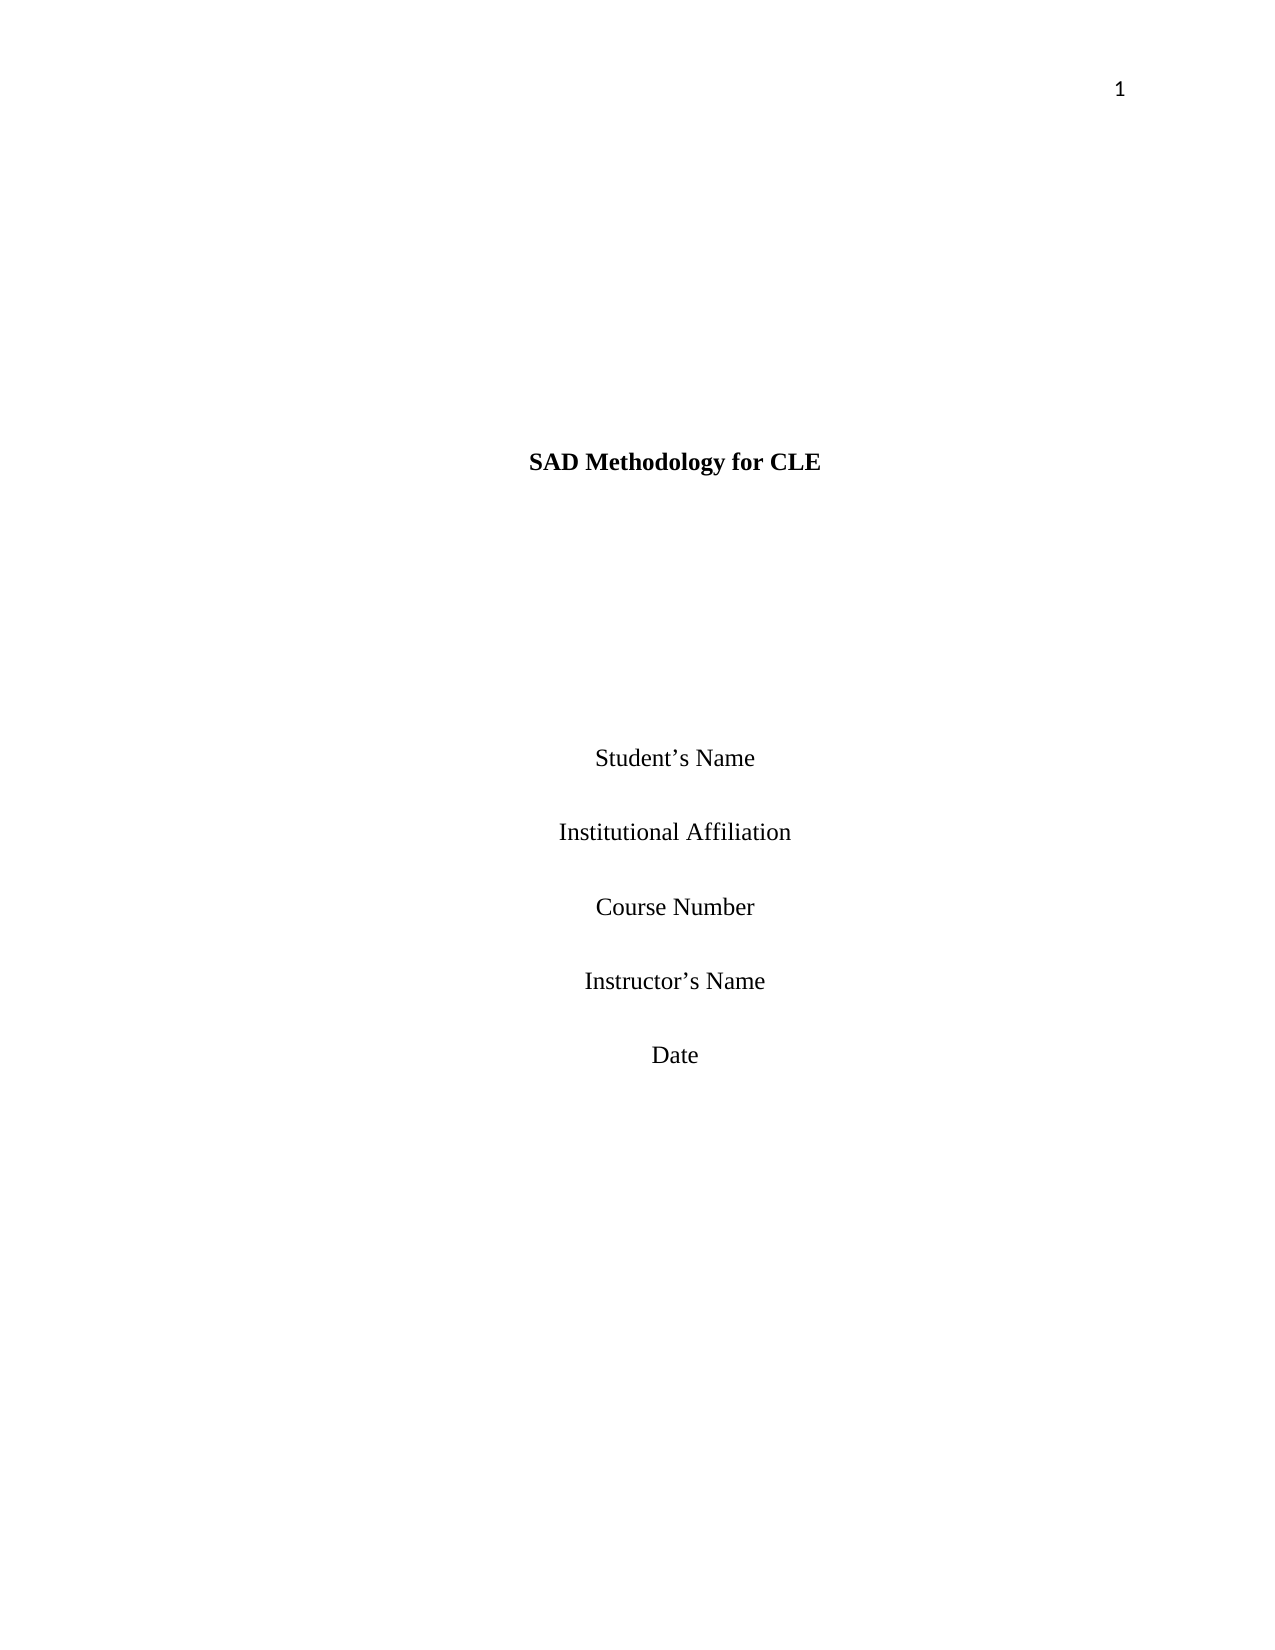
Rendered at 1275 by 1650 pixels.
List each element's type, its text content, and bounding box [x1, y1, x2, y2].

text Instructor’s Name [150, 966, 1125, 994]
text Course Number [150, 892, 1125, 920]
text SAD Methodology for CLE [150, 447, 1125, 475]
text Student’s Name [150, 743, 1125, 772]
text Date [150, 1040, 1125, 1069]
text Institutional Affiliation [150, 817, 1125, 846]
